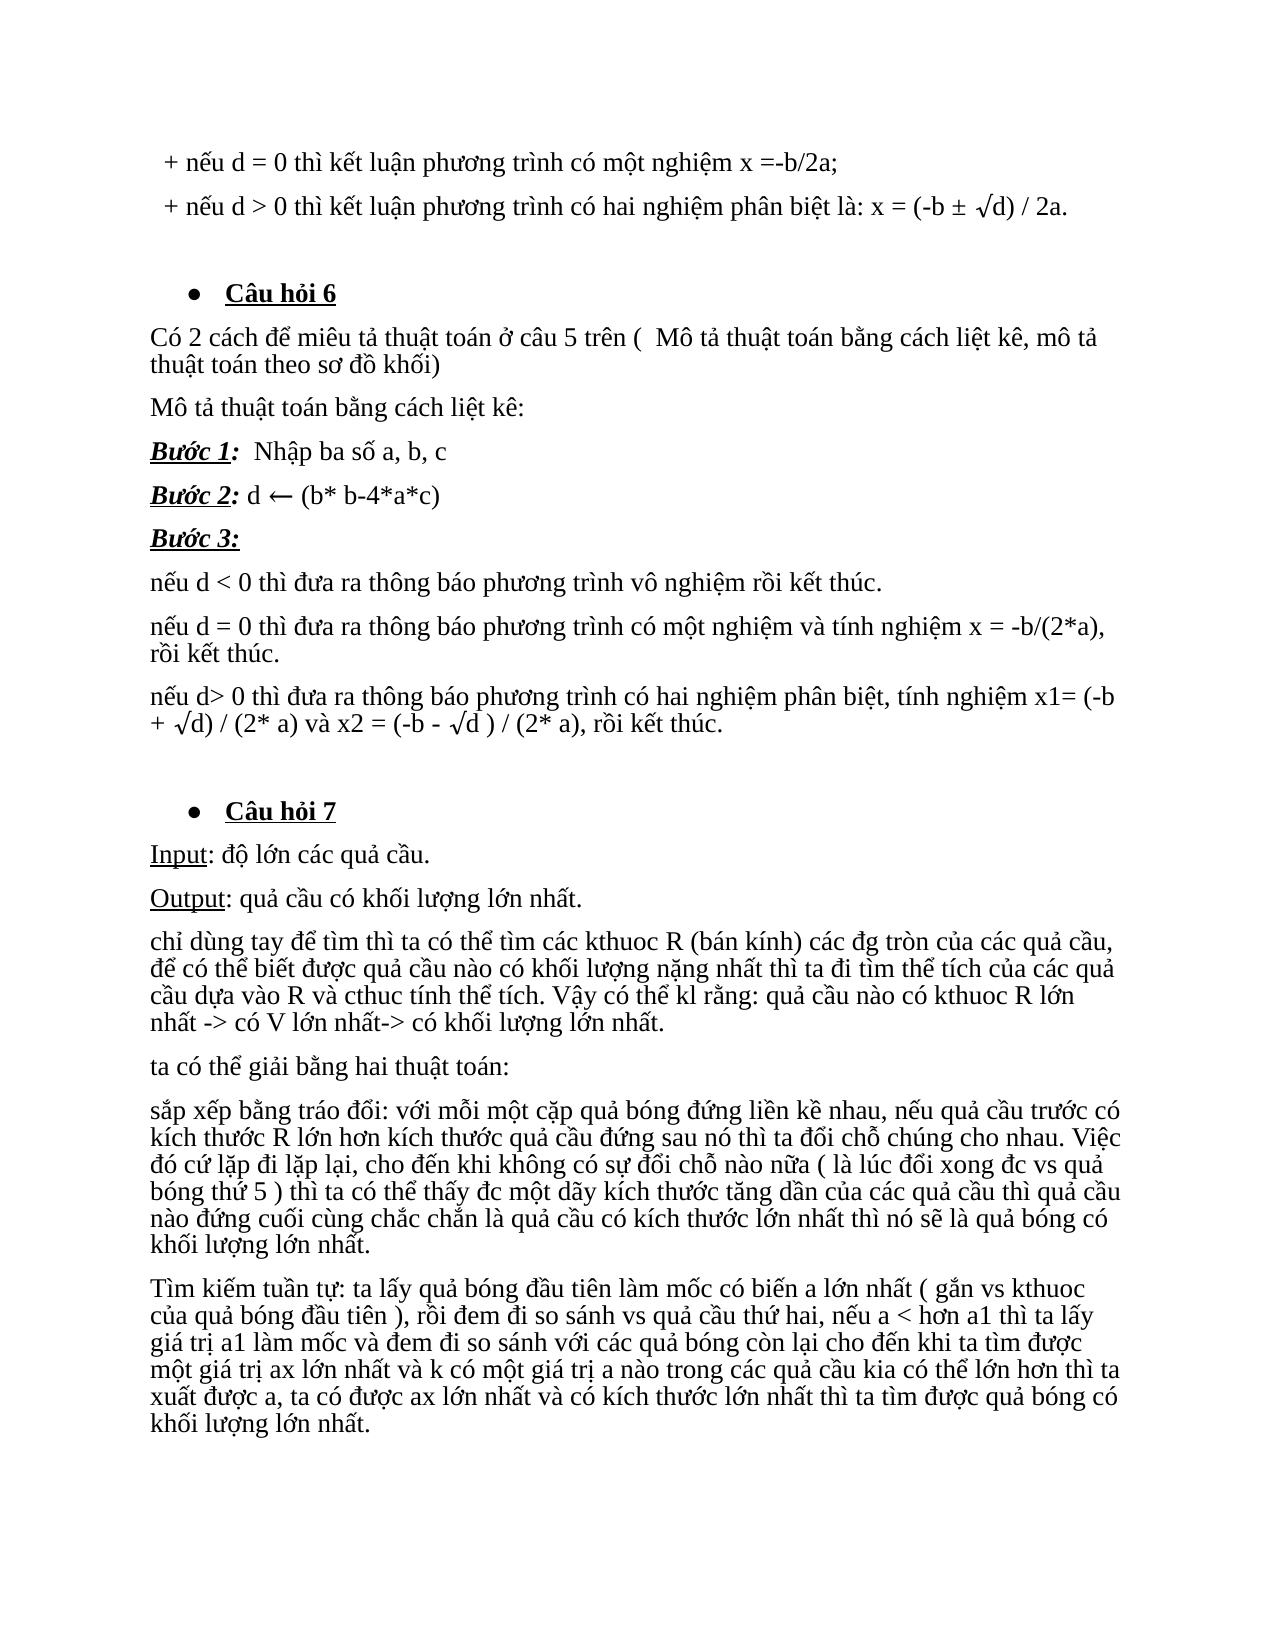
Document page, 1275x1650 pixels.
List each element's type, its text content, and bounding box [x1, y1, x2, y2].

list Câu hỏi 6 [187, 281, 1125, 308]
text nếu d = 0 thì đưa ra thông báo phương trình có một nghiệm và tính nghiệm x = -b/(2*a), rồi kết thúc. [150, 613, 1125, 667]
text sắp xếp bằng tráo đổi: với mỗi một cặp quả bóng đứng liền kề nhau, nếu quả cầu trước có kích thước R lớn hơn kích thước quả cầu đứng sau nó thì ta đổi chỗ chúng cho nhau. Việc đó cứ lặp đi lặp lại, cho đến khi không có sự đổi chỗ nào nữa ( là lúc đổi xong đc vs quả bóng thứ 5 ) thì ta có thể thấy đc một dãy kích thước tăng dần của các quả cầu thì quả cầu nào đứng cuối cùng chắc chắn là quả cầu có kích thước lớn nhất thì nó sẽ là quả bóng có khối lượng lớn nhất. [150, 1097, 1125, 1259]
text ta có thể giải bằng hai thuật toán: [150, 1054, 1125, 1081]
text Bước 1: Nhập ba số a, b, c [150, 439, 1125, 466]
text + nếu d > 0 thì kết luận phương trình có hai nghiệm phân biệt là: x = (-b ± √d) / 2a. [150, 194, 1125, 221]
text Tìm kiếm tuần tự: ta lấy quả bóng đầu tiên làm mốc có biến a lớn nhất ( gắn vs kthuoc của quả bóng đầu tiên ), rồi đem đi so sánh vs quả cầu thứ hai, nếu a < hơn a1 thì ta lấy giá trị a1 làm mốc và đem đi so sánh với các quả bóng còn lại cho đến khi ta tìm được một giá trị ax lớn nhất và k có một giá trị a nào trong các quả cầu kia có thể lớn hơn thì ta xuất được a, ta có được ax lớn nhất và có kích thước lớn nhất thì ta tìm được quả bóng có khối lượng lớn nhất. [150, 1276, 1125, 1438]
list Câu hỏi 7 [187, 798, 1125, 825]
text Mô tả thuật toán bằng cách liệt kê: [150, 395, 1125, 422]
text + nếu d = 0 thì kết luận phương trình có một nghiệm x =-b/2a; [150, 150, 1125, 177]
text nếu d < 0 thì đưa ra thông báo phương trình vô nghiệm rồi kết thúc. [150, 570, 1125, 597]
text nếu d> 0 thì đưa ra thông báo phương trình có hai nghiệm phân biệt, tính nghiệm x1= (-b + √d) / (2* a) và x2 = (-b - √d ) / (2* a), rồi kết thúc. [150, 684, 1125, 738]
text Input: độ lớn các quả cầu. [150, 842, 1125, 869]
text Có 2 cách để miêu tả thuật toán ở câu 5 trên ( Mô tả thuật toán bằng cách liệt kê, mô tả thuật toán theo sơ đồ khối) [150, 324, 1125, 378]
text Bước 3: [150, 526, 1125, 553]
text Bước 2: d ← (b* b-4*a*c) [150, 482, 1125, 509]
text chỉ dùng tay để tìm thì ta có thể tìm các kthuoc R (bán kính) các đg tròn của các quả cầu, để có thể biết được quả cầu nào có khối lượng nặng nhất thì ta đi tìm thể tích của các quả cầu dựa vào R và cthuc tính thể tích. Vậy có thể kl rằng: quả cầu nào có kthuoc R lớn nhất -> có V lớn nhất-> có khối lượng lớn nhất. [150, 929, 1125, 1037]
text Output: quả cầu có khối lượng lớn nhất. [150, 886, 1125, 913]
